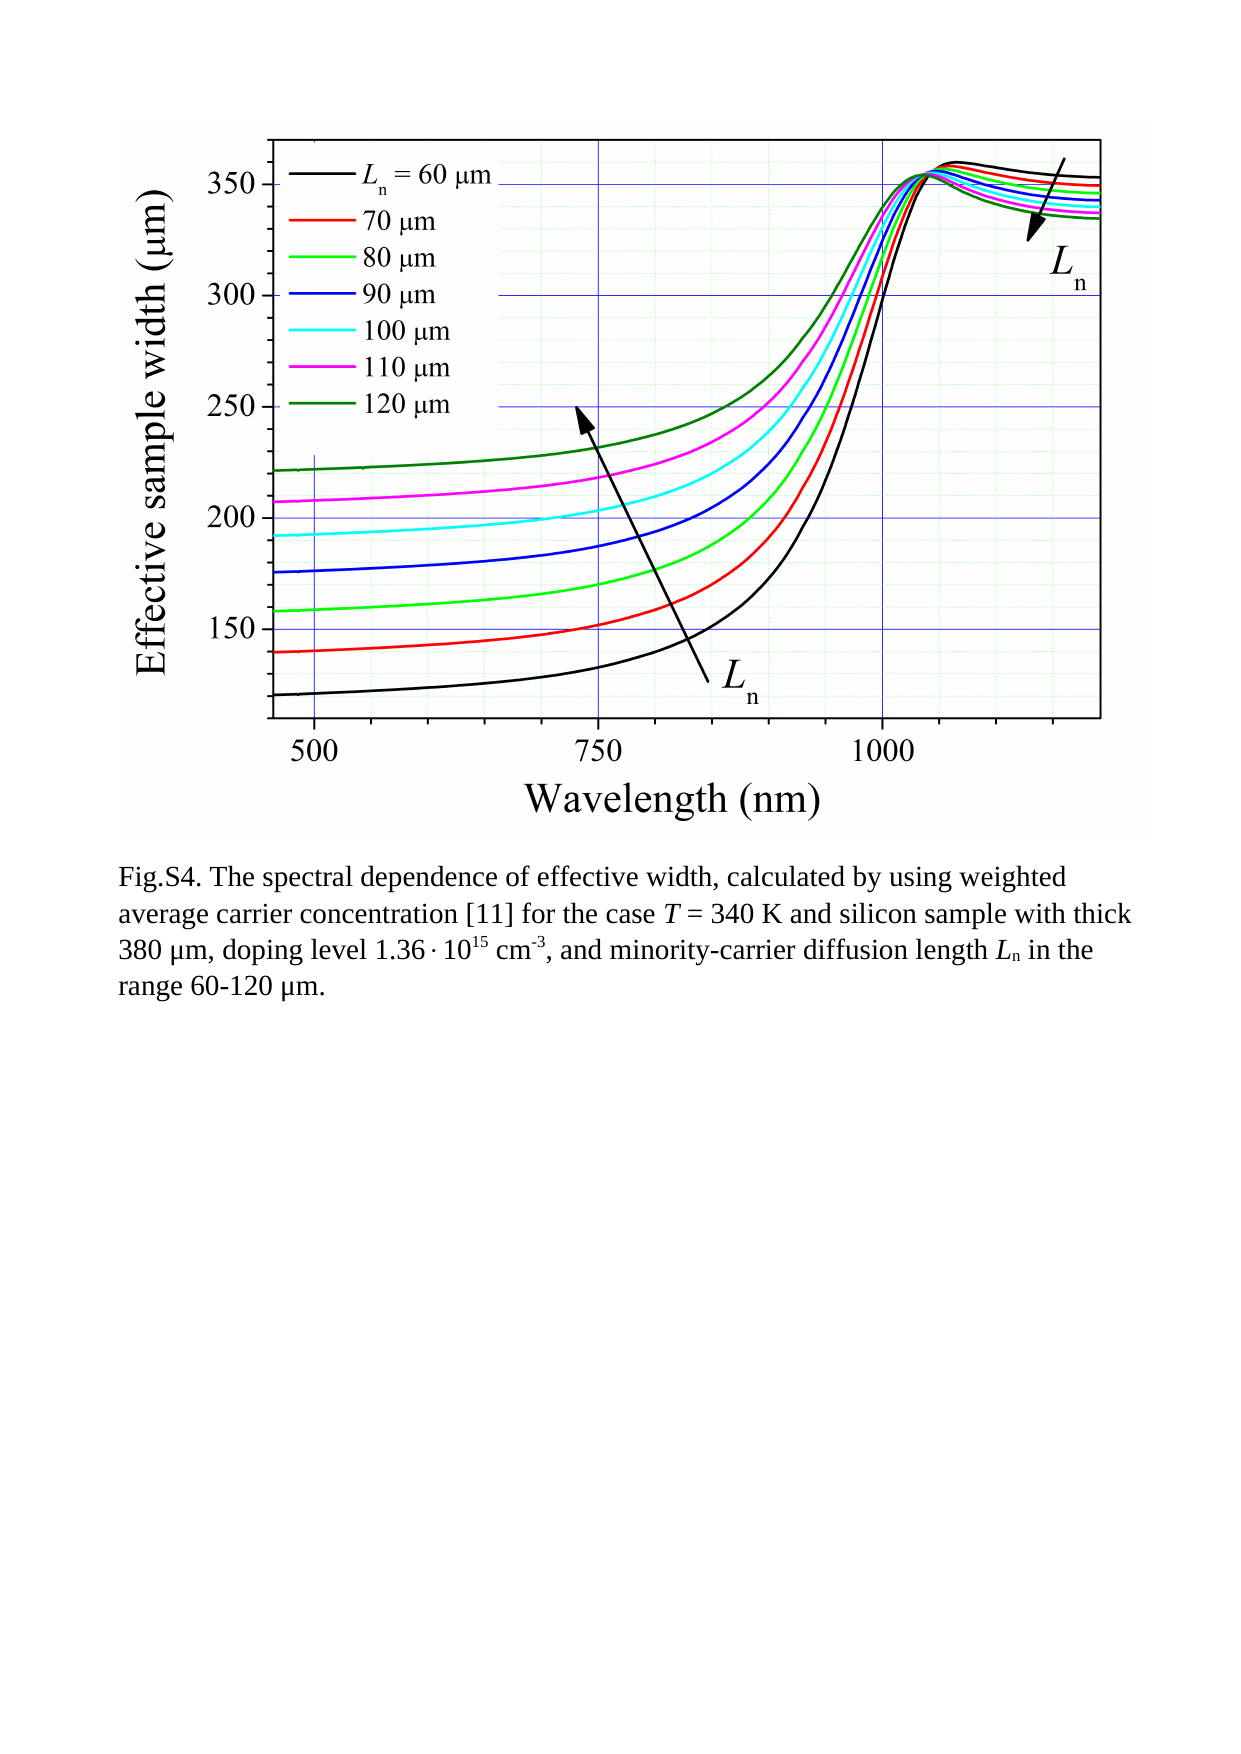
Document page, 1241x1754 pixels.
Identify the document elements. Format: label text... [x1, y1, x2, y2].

picture [118, 118, 1152, 841]
text Fig.S4. The spectral dependence of effective width, calculated by using weighted average carrier concentration [11] for the case T = 340 K and silicon sample with thick 380 μm, doping level 1.361015 cm-3, and minority-carrier diffusion length Ln in the range 60-120 μm. [118, 859, 1152, 1002]
